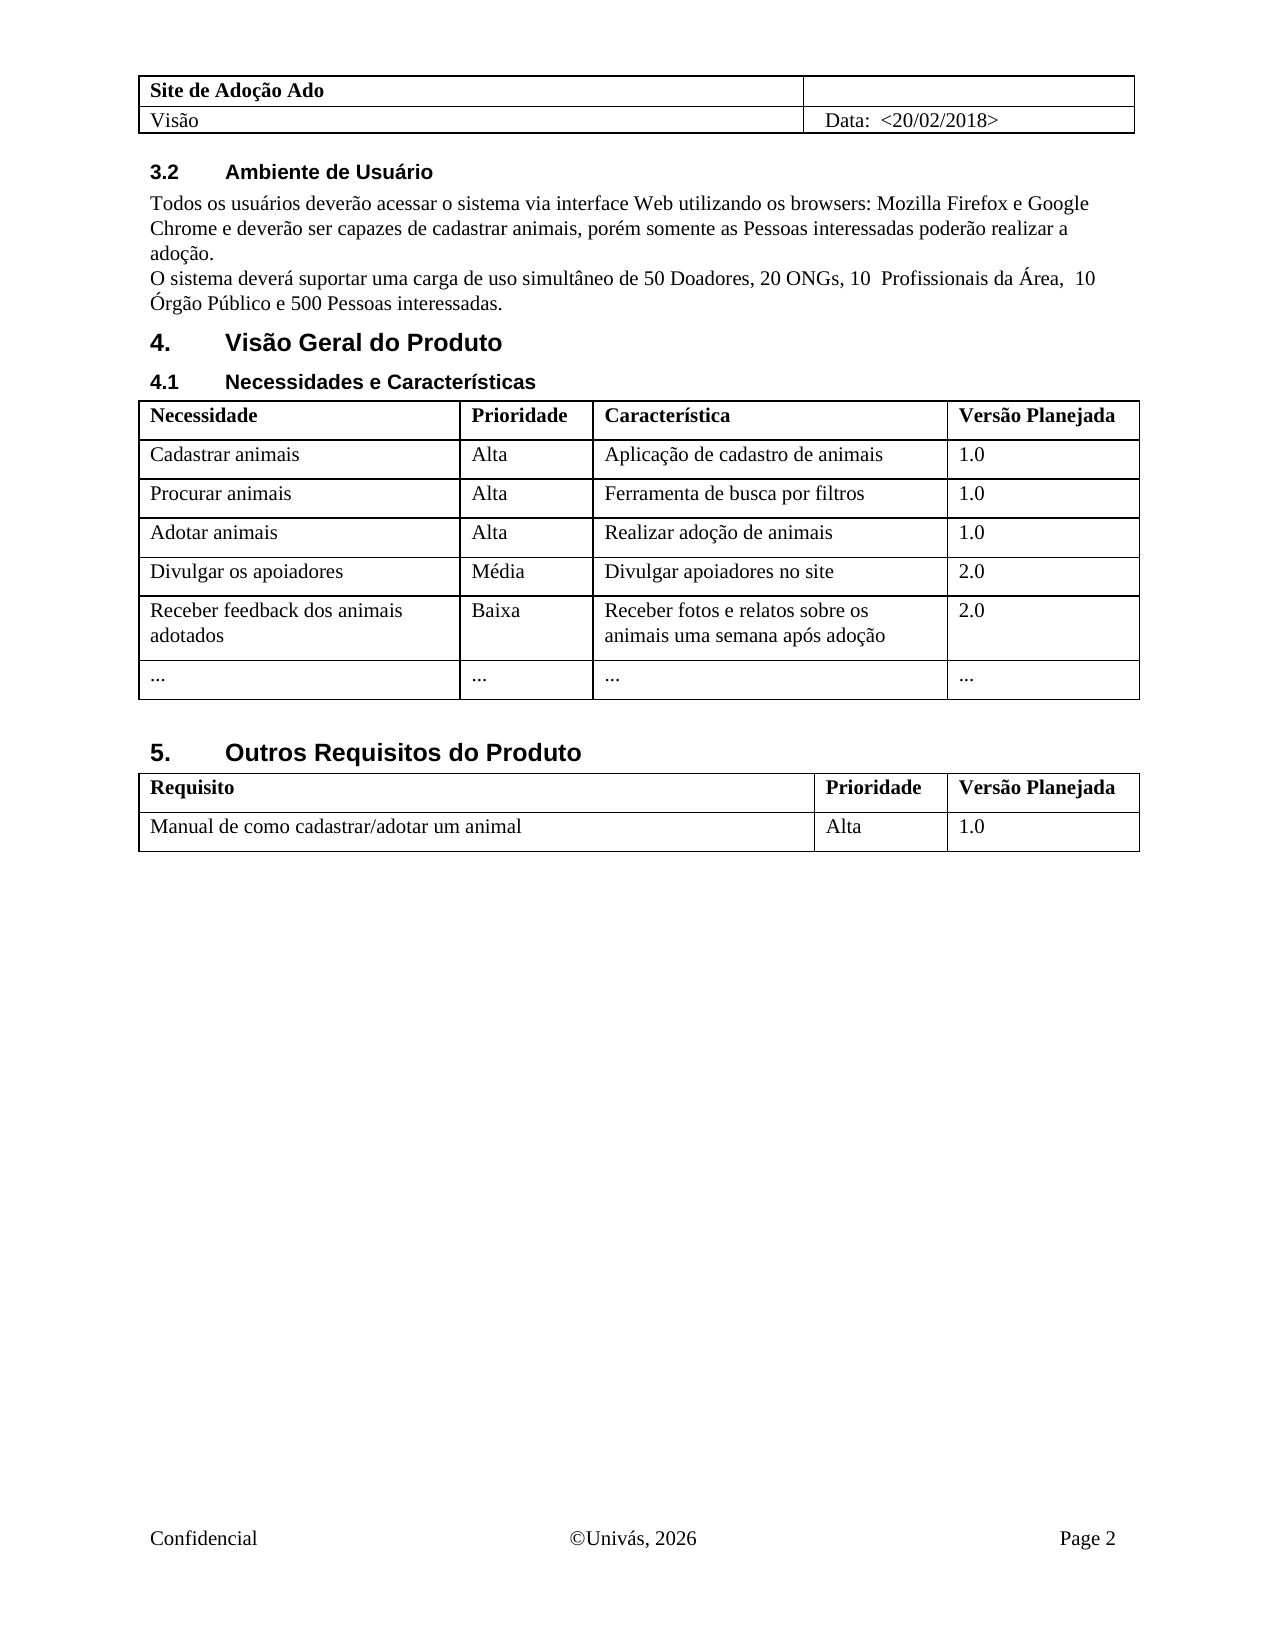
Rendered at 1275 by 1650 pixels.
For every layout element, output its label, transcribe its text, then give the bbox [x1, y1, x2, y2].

table_cell Procurar animais [140, 480, 459, 517]
table_cell Ferramenta de busca por filtros [594, 480, 947, 517]
subtitle Visão Geral do Produto [150, 328, 1125, 356]
table_cell Divulgar apoiadores no site [594, 558, 947, 595]
table_cell Realizar adoção de animais [594, 519, 947, 556]
table_cell 2.0 [948, 597, 1139, 659]
table_cell 1.0 [948, 441, 1139, 478]
subtitle Necessidades e Características [150, 369, 1125, 394]
table_cell ... [948, 661, 1139, 698]
table_cell Alta [461, 441, 592, 478]
table_cell Alta [461, 480, 592, 517]
table_header Requisito [140, 774, 814, 812]
table_cell Média [461, 558, 592, 595]
table_header Característica [594, 402, 947, 439]
table_cell Divulgar os apoiadores [140, 558, 459, 595]
subtitle Ambiente de Usuário [150, 159, 1125, 184]
table_cell 1.0 [948, 813, 1139, 851]
table_header Versão Planejada [948, 402, 1139, 439]
subtitle Outros Requisitos do Produto [150, 738, 1125, 766]
table_cell ... [594, 661, 947, 698]
table_cell Baixa [461, 597, 592, 659]
table_cell Adotar animais [140, 519, 459, 556]
table_header Prioridade [461, 402, 592, 439]
table_header Versão Planejada [948, 774, 1139, 812]
table_cell Receber feedback dos animais adotados [140, 597, 459, 659]
table_cell 2.0 [948, 558, 1139, 595]
table_cell 1.0 [948, 480, 1139, 517]
table_cell Alta [461, 519, 592, 556]
table_cell Manual de como cadastrar/adotar um animal [140, 813, 814, 851]
table_cell Alta [815, 813, 947, 851]
table_cell Aplicação de cadastro de animais [594, 441, 947, 478]
text O sistema deverá suportar uma carga de uso simultâneo de 50 Doadores, 20 ONGs, 10 Profissionais da Área, 10 Órgão Público e 500 Pessoas interessadas. [150, 265, 1125, 315]
table_cell Cadastrar animais [140, 441, 459, 478]
table_cell ... [461, 661, 592, 698]
table_cell ... [140, 661, 459, 698]
text Todos os usuários deverão acessar o sistema via interface Web utilizando os browsers: Mozilla Firefox e Google Chrome e deverão ser capazes de cadastrar animais, porém somente as Pessoas interessadas poderão realizar a adoção. [150, 190, 1125, 265]
table_header Necessidade [140, 402, 459, 439]
table_cell 1.0 [948, 519, 1139, 556]
table_header Prioridade [815, 774, 947, 812]
table_cell Receber fotos e relatos sobre os animais uma semana após adoção [594, 597, 947, 659]
